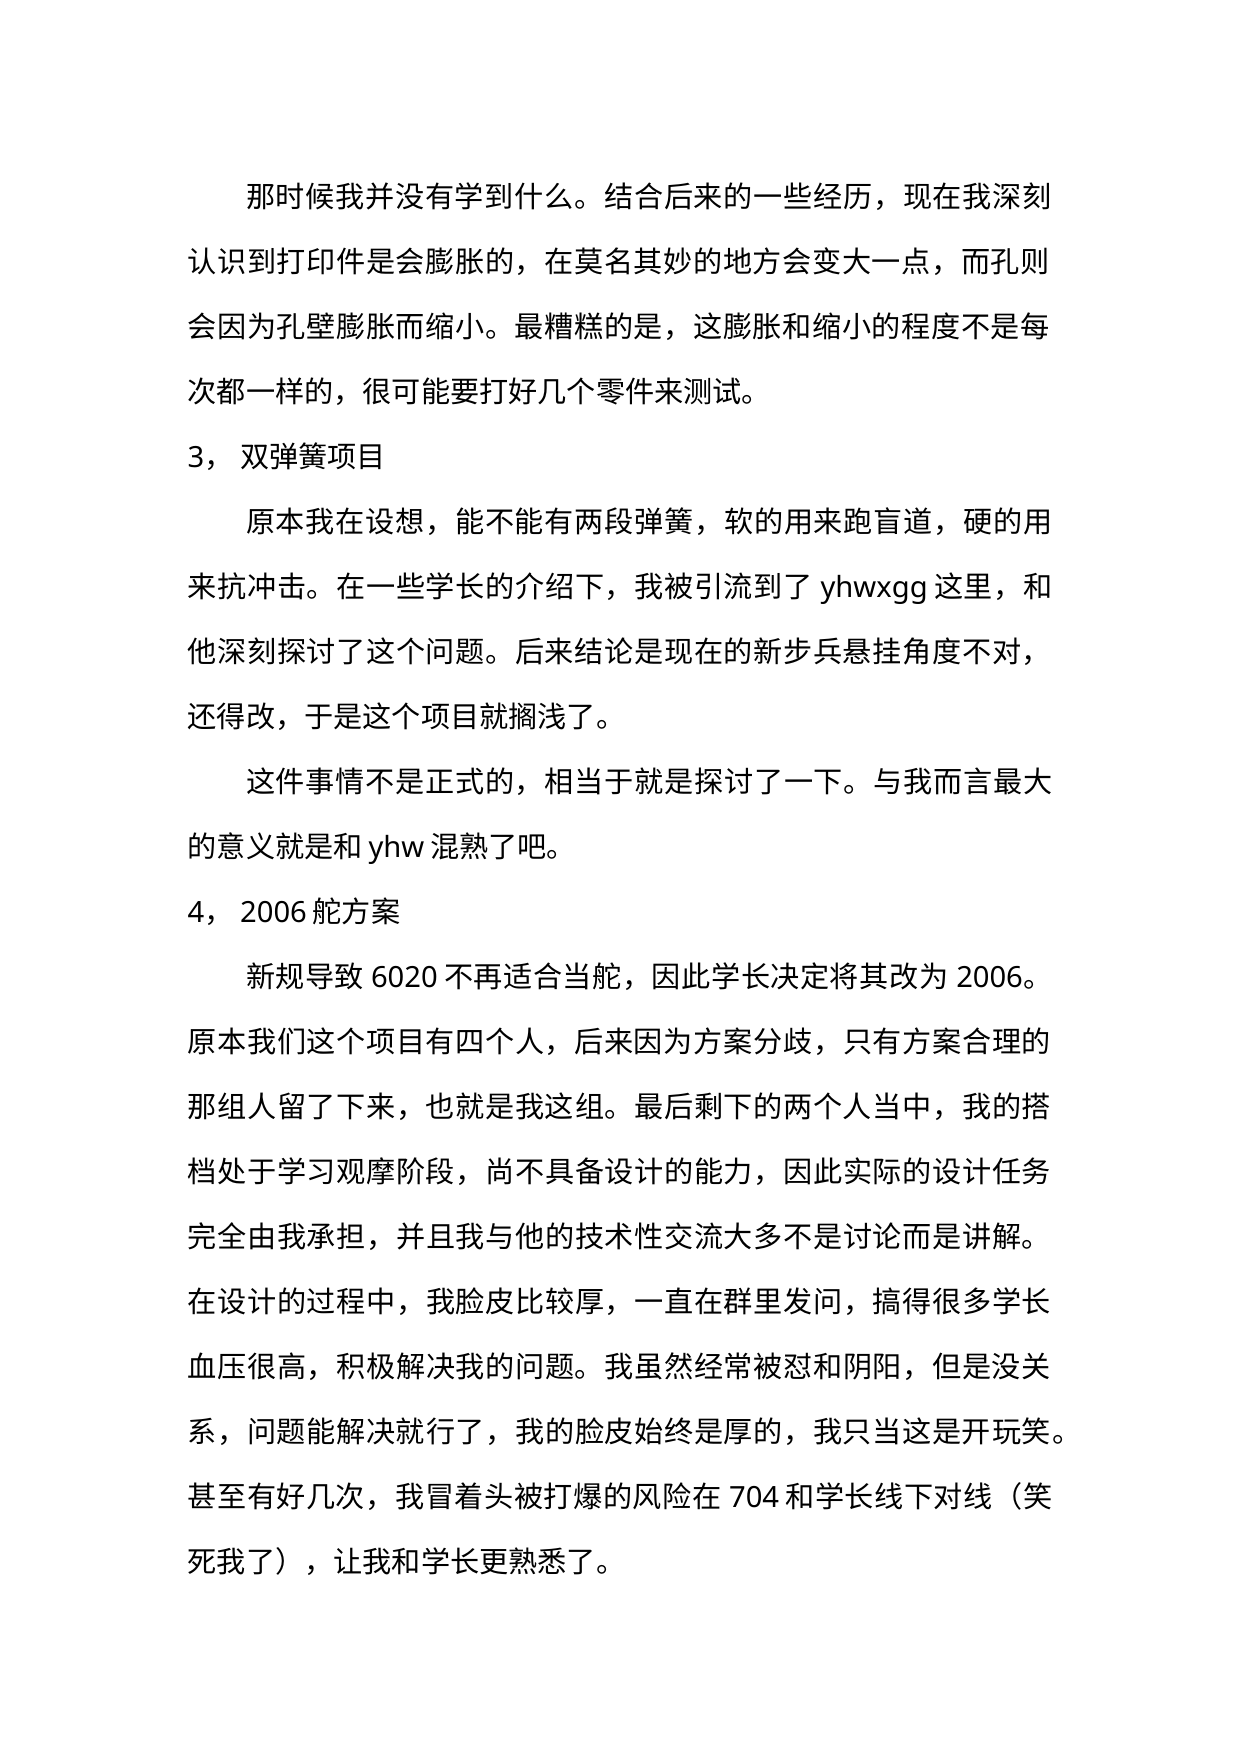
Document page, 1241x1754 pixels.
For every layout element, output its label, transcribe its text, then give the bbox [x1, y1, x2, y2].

text 原本我在设想，能不能有两段弹簧，软的用来跑盲道，硬的用来抗冲击。在一些学长的介绍下，我被引流到了yhwxgg这里，和他深刻探讨了这个问题。后来结论是现在的新步兵悬挂角度不对，还得改，于是这个项目就搁浅了。 [187, 487, 1053, 747]
text 这件事情不是正式的，相当于就是探讨了一下。与我而言最大的意义就是和yhw混熟了吧。 [187, 747, 1053, 877]
text 3， 双弹簧项目 [187, 422, 1053, 487]
text 4， 2006舵方案 [187, 877, 1053, 942]
text 新规导致6020不再适合当舵，因此学长决定将其改为2006。原本我们这个项目有四个人，后来因为方案分歧，只有方案合理的那组人留了下来，也就是我这组。最后剩下的两个人当中，我的搭档处于学习观摩阶段，尚不具备设计的能力，因此实际的设计任务完全由我承担，并且我与他的技术性交流大多不是讨论而是讲解。在设计的过程中，我脸皮比较厚，一直在群里发问，搞得很多学长血压很高，积极解决我的问题。我虽然经常被怼和阴阳，但是没关系，问题能解决就行了，我的脸皮始终是厚的，我只当这是开玩笑。甚至有好几次，我冒着头被打爆的风险在704和学长线下对线（笑死我了），让我和学长更熟悉了。 [187, 942, 1053, 1592]
text 那时候我并没有学到什么。结合后来的一些经历，现在我深刻认识到打印件是会膨胀的，在莫名其妙的地方会变大一点，而孔则会因为孔壁膨胀而缩小。最糟糕的是，这膨胀和缩小的程度不是每次都一样的，很可能要打好几个零件来测试。 [187, 162, 1053, 422]
